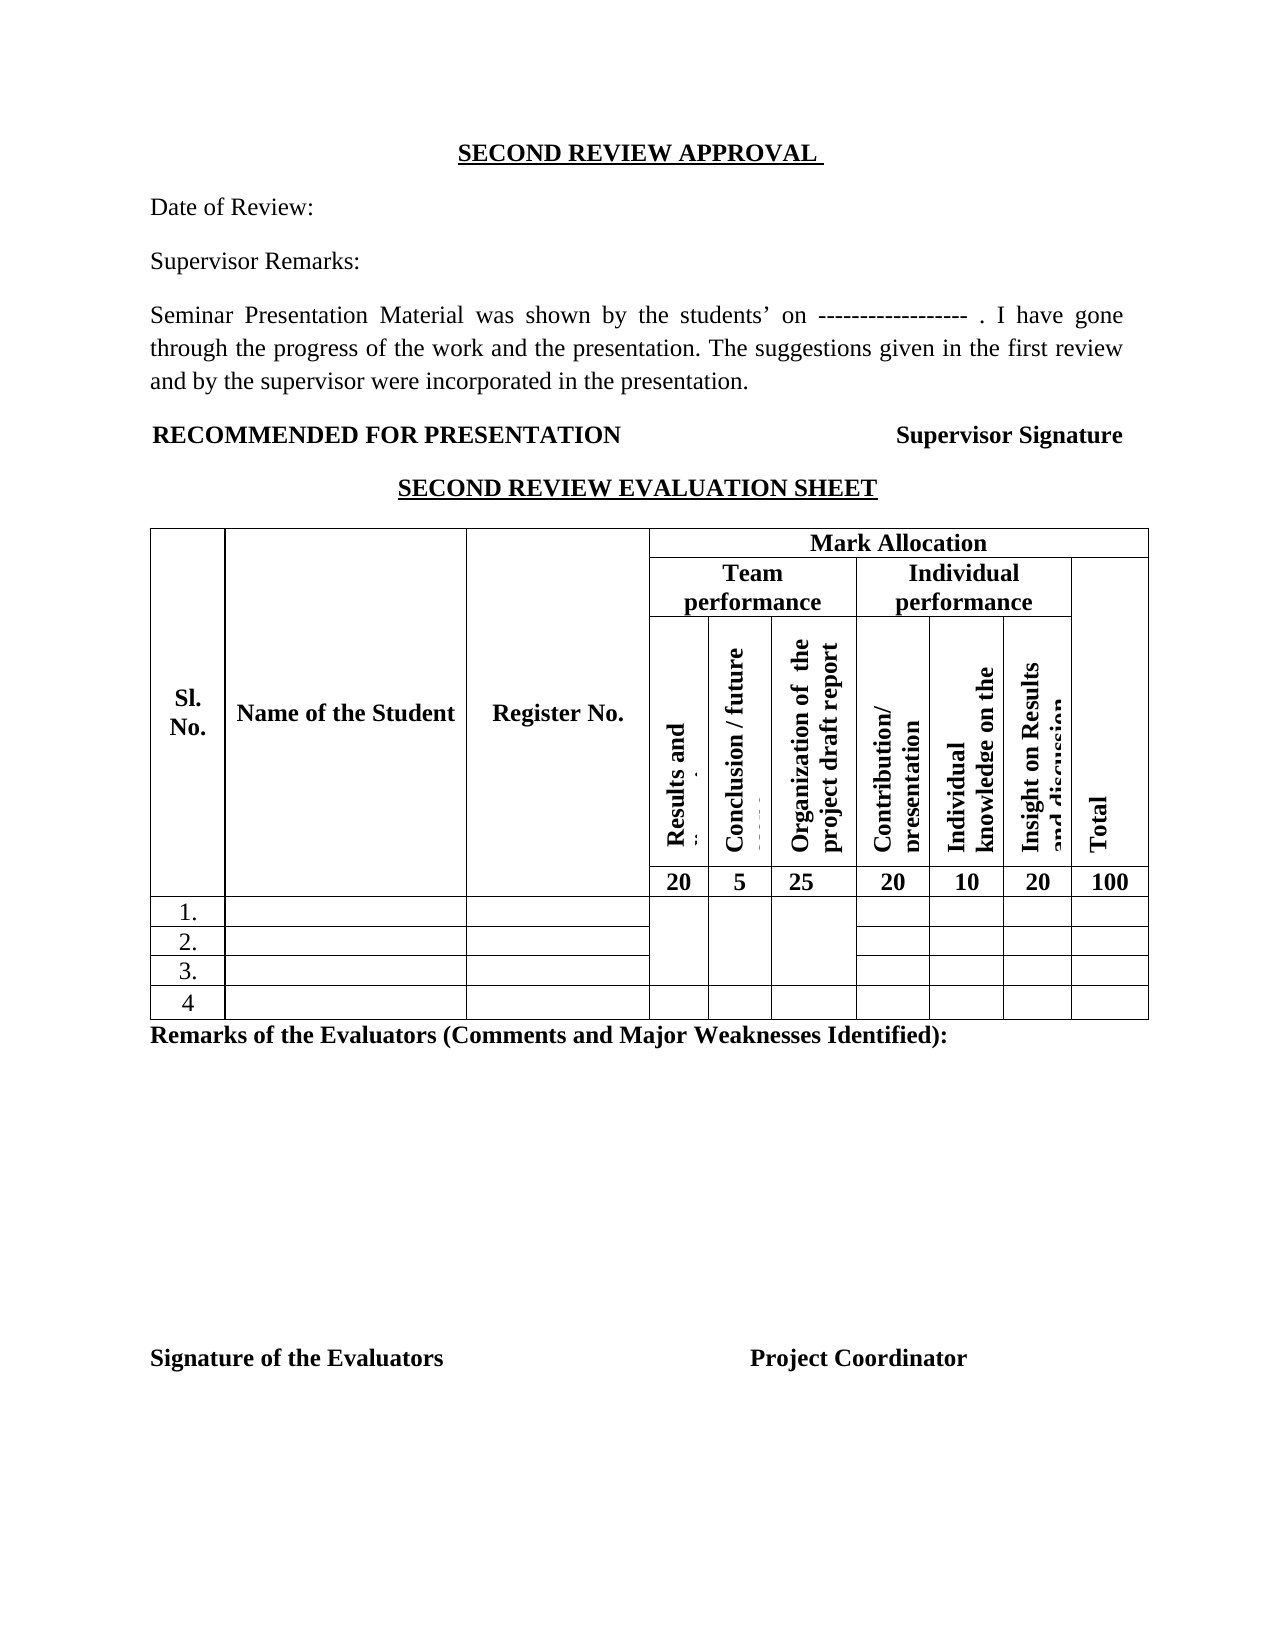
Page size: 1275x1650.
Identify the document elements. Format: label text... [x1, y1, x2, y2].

text Date of Review: [150, 192, 1125, 221]
table_cell [1072, 897, 1148, 926]
table_cell Team performance [650, 558, 856, 616]
table_cell [467, 956, 649, 985]
table_cell [930, 927, 1003, 955]
table_cell 5 [709, 867, 771, 896]
table_cell 10 [930, 867, 1003, 896]
table_cell Organization of the project draft report [772, 617, 856, 866]
table_cell [650, 986, 708, 1019]
table_cell 100 [1072, 867, 1148, 896]
table_cell [1072, 986, 1148, 1019]
table_cell 20 [650, 867, 708, 896]
table_cell [1004, 986, 1071, 1019]
text SECOND REVIEW APPROVAL [150, 138, 1125, 167]
table_cell [467, 927, 649, 955]
table_cell [1004, 897, 1071, 926]
table_cell 3. [151, 956, 224, 985]
text Seminar Presentation Material was shown by the students’ on ------------------ . I have gone through the progress of the work and the presentation. The suggestions given in the first review and by the supervisor were incorporated in the presentation. [150, 300, 1125, 394]
table_cell [709, 986, 771, 1019]
table_cell 2. [151, 927, 224, 955]
table_cell [226, 986, 466, 1019]
table_cell [467, 986, 649, 1019]
table_cell [930, 986, 1003, 1019]
table_cell [650, 897, 708, 985]
table_cell 20 [857, 867, 929, 896]
table_cell [772, 897, 856, 985]
table_cell Contribution/ presentation [857, 617, 929, 866]
table_cell Individual knowledge on the field of work [930, 617, 1003, 866]
table_cell 1. [151, 897, 224, 926]
table_cell [1004, 927, 1071, 955]
text Signature of the Evaluators Project Coordinator [150, 1343, 1125, 1372]
table_cell 4 [151, 986, 224, 1019]
text Remarks of the Evaluators (Comments and Major Weaknesses Identified): [150, 1020, 1125, 1049]
table_cell Insight on Results and discussion [1004, 617, 1071, 866]
table_cell [226, 897, 466, 926]
table_header Name of the Student [226, 529, 466, 896]
table_cell [930, 956, 1003, 985]
table_cell Conclusion / future scope [709, 617, 771, 866]
table_cell [226, 927, 466, 955]
text RECOMMENDED FOR PRESENTATION Supervisor Signature [150, 420, 1125, 448]
table_cell [857, 986, 929, 1019]
table_cell [1072, 956, 1148, 985]
table_cell [857, 956, 929, 985]
table_header Sl. No. [151, 529, 224, 896]
text SECOND REVIEW EVALUATION SHEET [150, 473, 1125, 502]
table_cell [709, 897, 771, 985]
table_cell Total [1072, 558, 1148, 866]
table_cell Individual performance [857, 558, 1071, 616]
table_cell [226, 956, 466, 985]
table_cell [772, 986, 856, 1019]
table_cell 20 [1004, 867, 1071, 896]
table_cell [1072, 927, 1148, 955]
table_cell [857, 927, 929, 955]
table_cell [467, 897, 649, 926]
table_cell [1004, 956, 1071, 985]
table_header Register No. [467, 529, 649, 896]
text Supervisor Remarks: [150, 246, 1125, 275]
table_cell [857, 897, 929, 926]
table_cell [930, 897, 1003, 926]
table_cell 25 [772, 867, 856, 896]
table_cell Results and discussion [650, 617, 708, 866]
table_header Mark Allocation [650, 529, 1148, 557]
